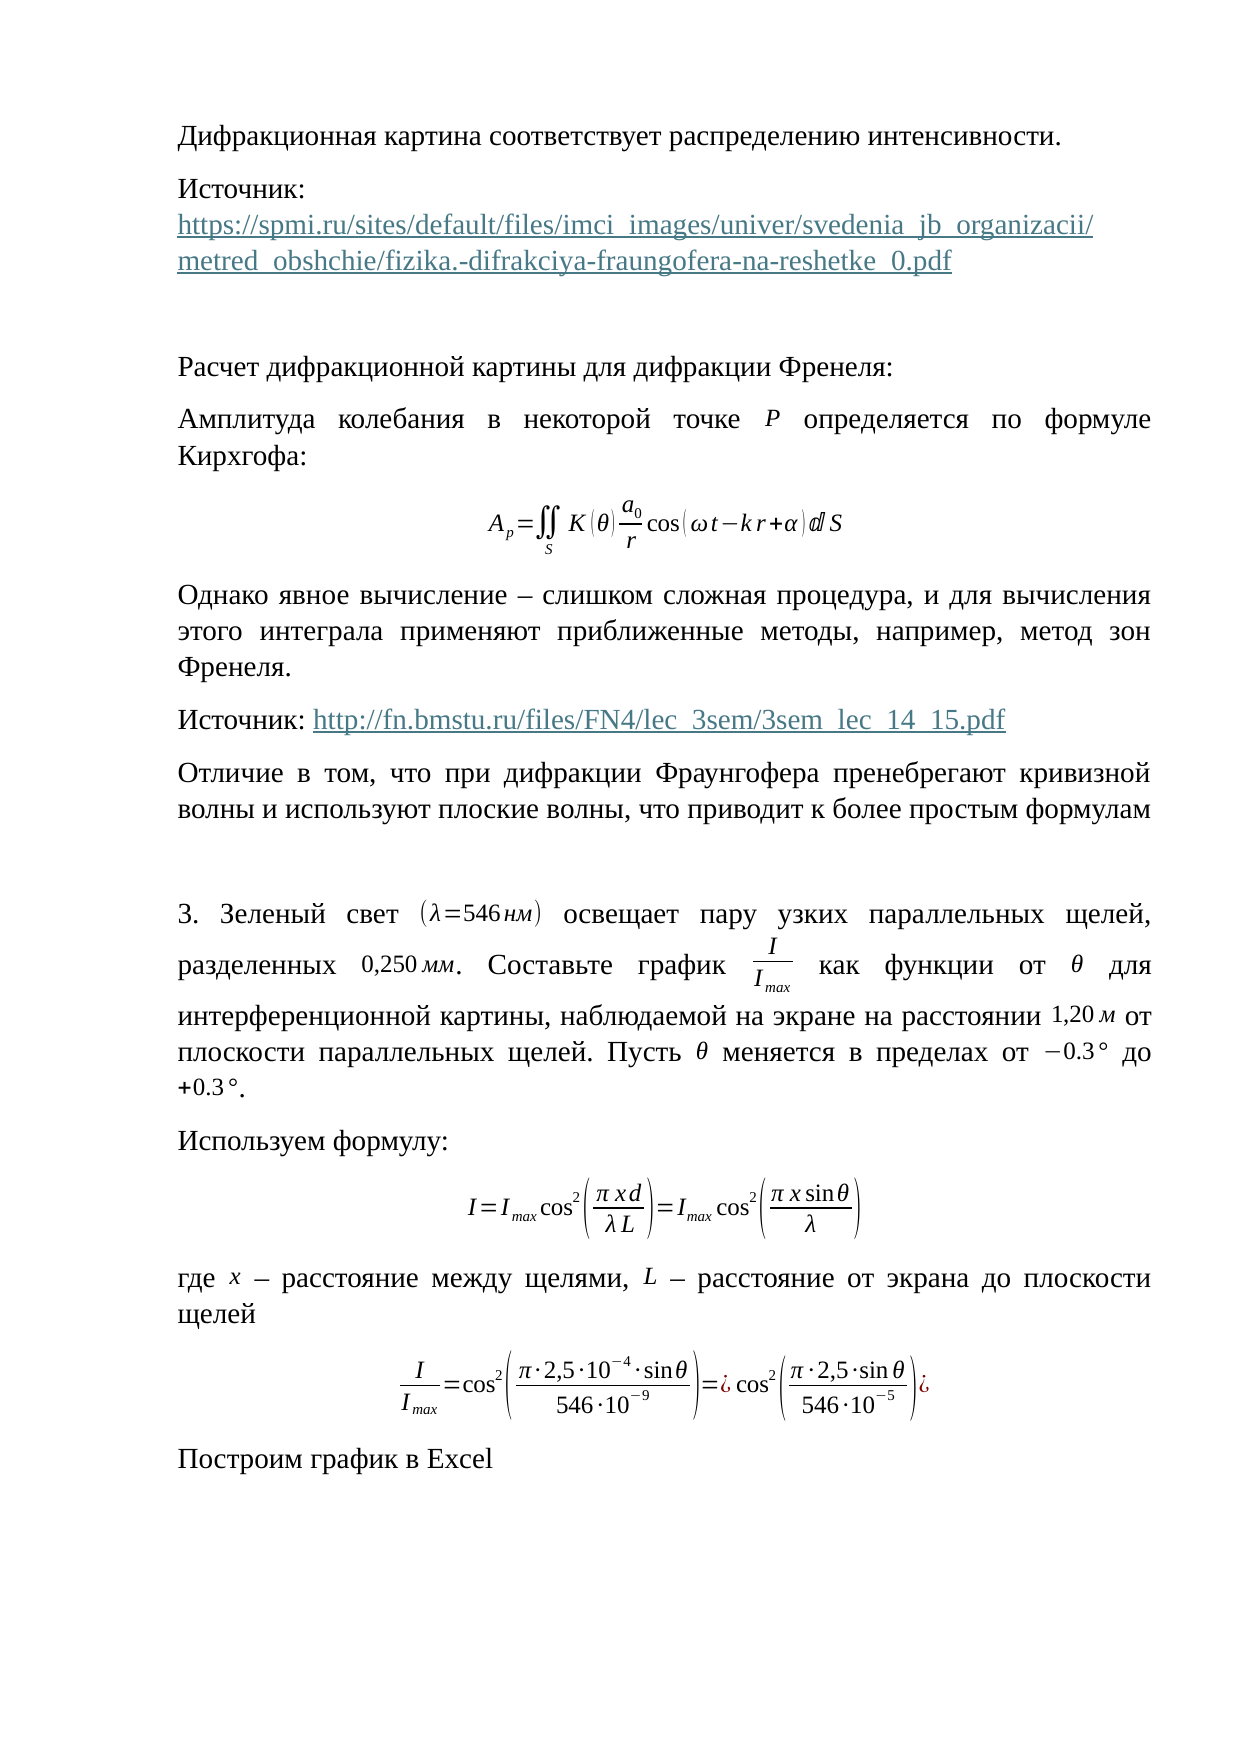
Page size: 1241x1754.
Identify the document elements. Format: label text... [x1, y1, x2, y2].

text Построим график в Excel [177, 1441, 1152, 1475]
text Источник: https://spmi.ru/sites/default/files/imci_images/univer/svedenia_jb_organizacii/metred_obshchie/fizika.-difrakciya-fraungofera-na-reshetke_0.pdf [177, 171, 1152, 277]
text Амплитуда колебания в некоторой точке определяется по формуле Кирхгофа: [177, 402, 1152, 471]
text где – расстояние между щелями, – расстояние от экрана до плоскости щелей [177, 1260, 1152, 1330]
text Используем формулу: [177, 1123, 1152, 1157]
text Дифракционная картина соответствует распределению интенсивности. [177, 118, 1152, 152]
text Расчет дифракционной картины для дифракции Френеля: [177, 349, 1152, 382]
text Отличие в том, что при дифракции Фраунгофера пренебрегают кривизной волны и используют плоские волны, что приводит к более простым формулам [177, 755, 1152, 824]
text 3. Зеленый свет освещает пару узких параллельных щелей, разделенных . Составьте график как функции от для интерференционной картины, наблюдаемой на экране на расстоянии от плоскости параллельных щелей. Пусть меняется в пределах от до . [177, 897, 1152, 1104]
text Источник: http://fn.bmstu.ru/files/FN4/lec_3sem/3sem_lec_14_15.pdf [177, 702, 1152, 736]
text Однако явное вычисление – слишком сложная процедура, и для вычисления этого интеграла применяют приближенные методы, например, метод зон Френеля. [177, 577, 1152, 683]
